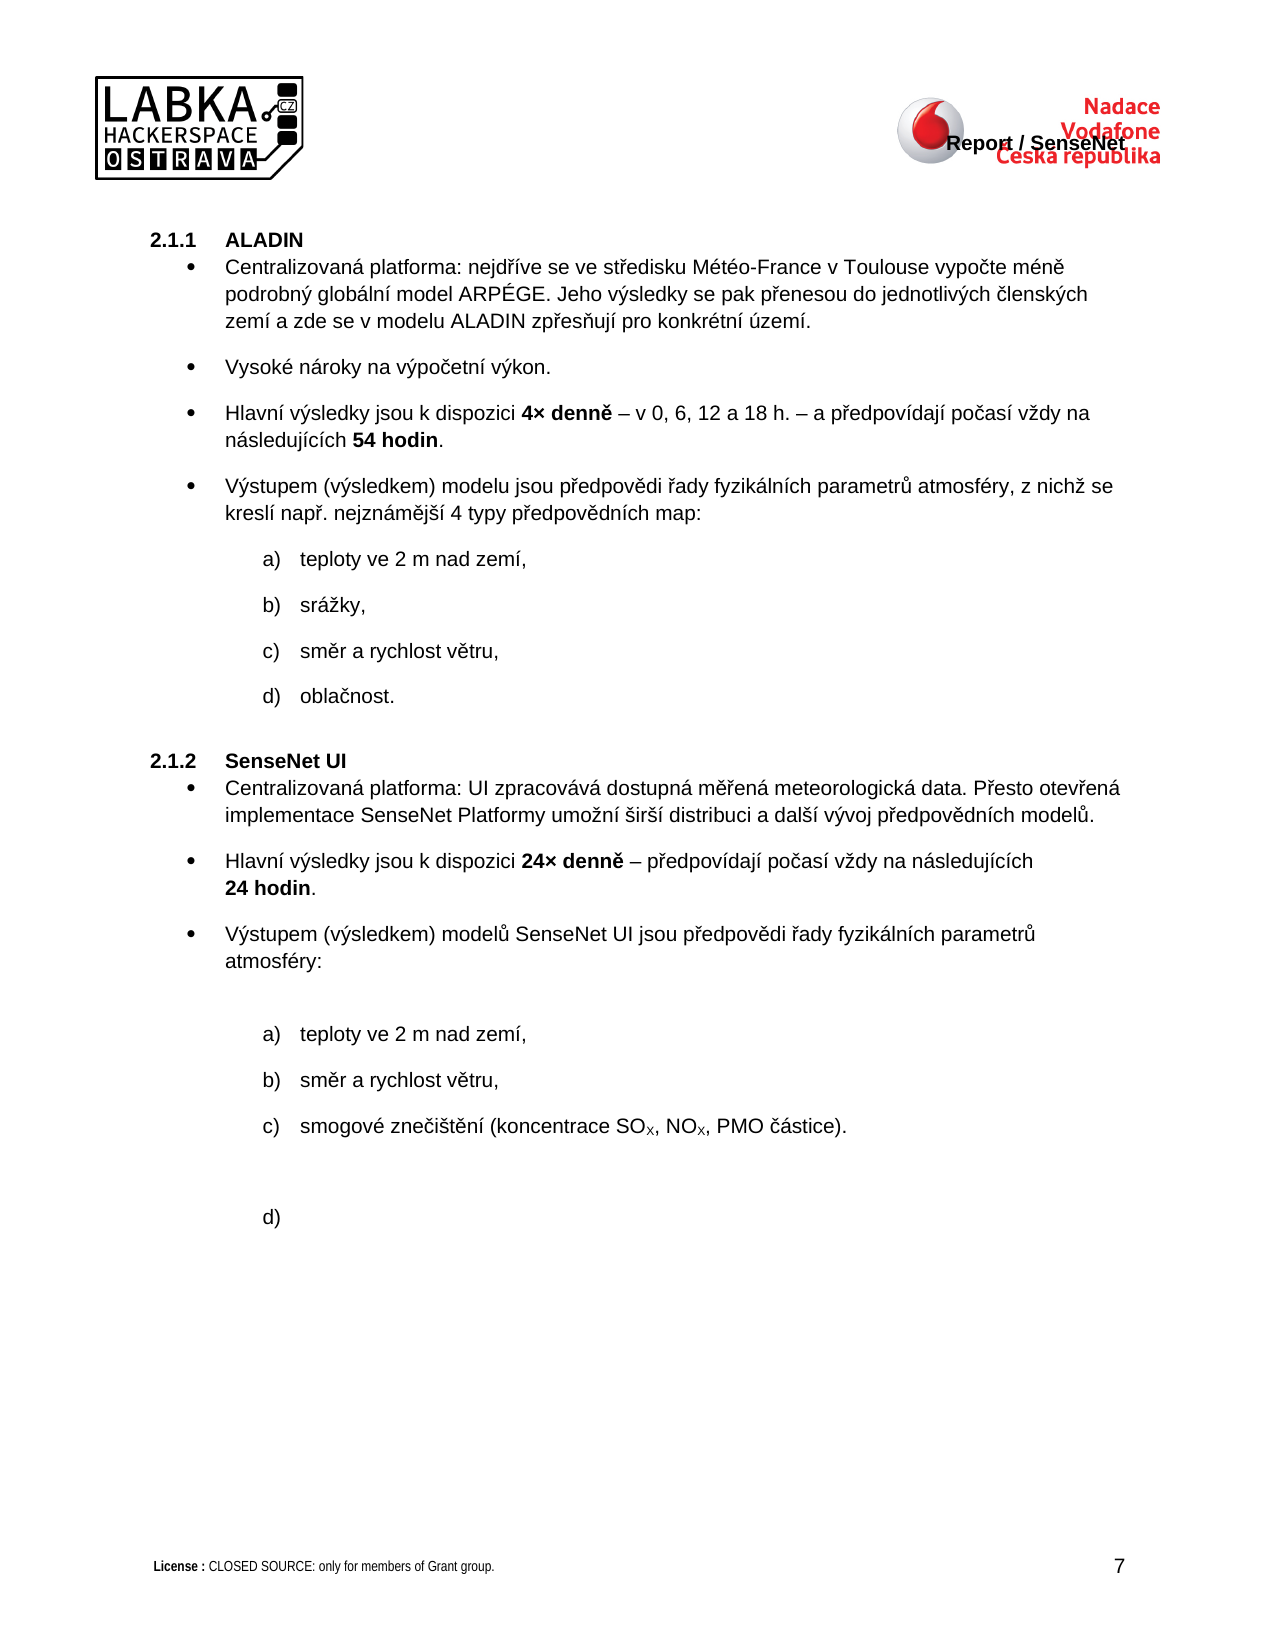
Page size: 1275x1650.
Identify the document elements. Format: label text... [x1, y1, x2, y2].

list směr a rychlost větru, [262, 1064, 1125, 1092]
list Centralizovaná platforma: nejdříve se ve středisku Météo-France v Toulouse vypočte méně podrobný globální model ARPÉGE. Jeho výsledky se pak přenesou do jednotlivých členských zemí a zde se v modelu ALADIN zpřesňují pro konkrétní území. [187, 252, 1125, 333]
list Hlavní výsledky jsou k dispozici 24× denně – předpovídají počasí vždy na následujících 24 hodin. [187, 846, 1125, 900]
list oblačnost. [262, 681, 1125, 708]
list Výstupem (výsledkem) modelu jsou předpovědi řady fyzikálních parametrů atmosféry, z nichž se kreslí např. nejznámější 4 typy předpovědních map: [187, 471, 1125, 525]
list teploty ve 2 m nad zemí, [262, 1019, 1125, 1046]
list teploty ve 2 m nad zemí, [262, 544, 1125, 571]
list Hlavní výsledky jsou k dispozici 4× denně – v 0, 6, 12 a 18 h. – a předpovídají počasí vždy na následujících 54 hodin. [187, 398, 1125, 452]
list Vysoké nároky na výpočetní výkon. [187, 352, 1125, 379]
list Centralizovaná platforma: UI zpracovává dostupná měřená meteorologická data. Přesto otevřená implementace SenseNet Platformy umožní širší distribuci a další vývoj předpovědních modelů. [187, 773, 1125, 827]
list smogové znečištění (koncentrace SOX, NOX, PMO částice). [262, 1110, 1125, 1137]
picture [863, 56, 1194, 205]
text ALADIN [150, 225, 1125, 252]
list směr a rychlost větru, [262, 635, 1125, 662]
list Výstupem (výsledkem) modelů SenseNet UI jsou předpovědi řady fyzikálních parametrů atmosféry: [187, 919, 1125, 1000]
list srážky, [262, 589, 1125, 617]
text SenseNet UI [150, 746, 1125, 773]
picture [95, 76, 304, 180]
